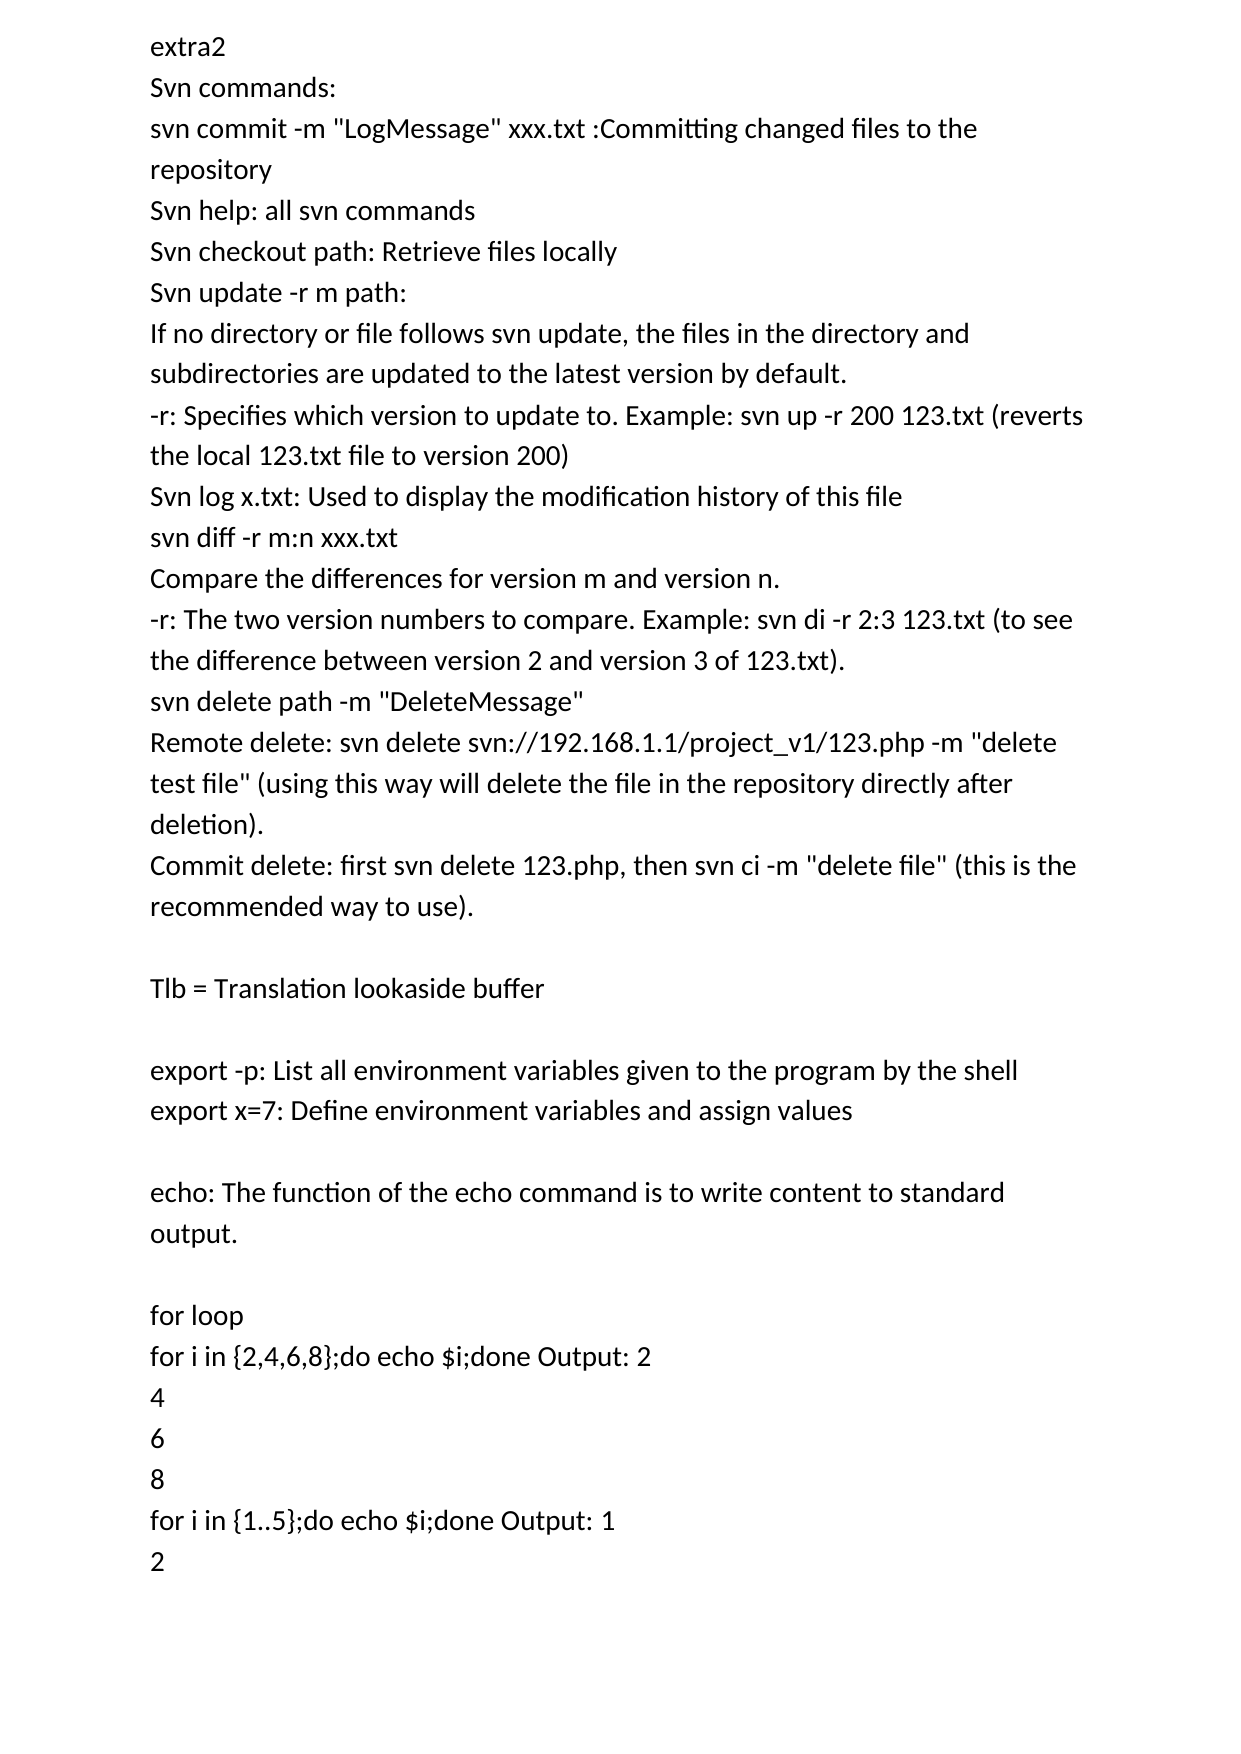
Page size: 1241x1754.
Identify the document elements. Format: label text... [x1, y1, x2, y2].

text Svn log x.txt: Used to display the modification history of this file [150, 478, 1090, 514]
text -r: The two version numbers to compare. Example: svn di -r 2:3 123.txt (to see the difference between version 2 and version 3 of 123.txt). [150, 601, 1090, 678]
text extra2 [150, 28, 1090, 64]
text 4 [150, 1379, 1090, 1415]
text Svn commands: [150, 69, 1090, 105]
text Tlb = Translation lookaside buffer [150, 970, 1090, 1005]
text -r: Specifies which version to update to. Example: svn up -r 200 123.txt (reverts the local 123.txt file to version 200) [150, 397, 1090, 473]
text Compare the differences for version m and version n. [150, 560, 1090, 596]
text echo: The function of the echo command is to write content to standard output. [150, 1174, 1090, 1251]
text Svn update -r m path: [150, 274, 1090, 309]
text 6 [150, 1420, 1090, 1456]
text Remote delete: svn delete svn://192.168.1.1/project_v1/123.php -m "delete test file" (using this way will delete the file in the repository directly after deletion). [150, 724, 1090, 842]
text svn commit -m "LogMessage" xxx.txt :Committing changed files to the repository [150, 110, 1090, 187]
text for i in {2,4,6,8};do echo $i;done Output: 2 [150, 1338, 1090, 1374]
text 2 [150, 1543, 1090, 1578]
text Svn help: all svn commands [150, 192, 1090, 227]
text Svn checkout path: Retrieve files locally [150, 233, 1090, 268]
text svn diff -r m:n xxx.txt [150, 519, 1090, 555]
text If no directory or file follows svn update, the files in the directory and subdirectories are updated to the latest version by default. [150, 315, 1090, 391]
text for i in {1..5};do echo $i;done Output: 1 [150, 1502, 1090, 1537]
text Commit delete: first svn delete 123.php, then svn ci -m "delete file" (this is the recommended way to use). [150, 847, 1090, 923]
text for loop [150, 1297, 1090, 1333]
text 8 [150, 1461, 1090, 1497]
text export x=7: Define environment variables and assign values [150, 1092, 1090, 1128]
text export -p: List all environment variables given to the program by the shell [150, 1052, 1090, 1087]
text svn delete path -m "DeleteMessage" [150, 683, 1090, 719]
